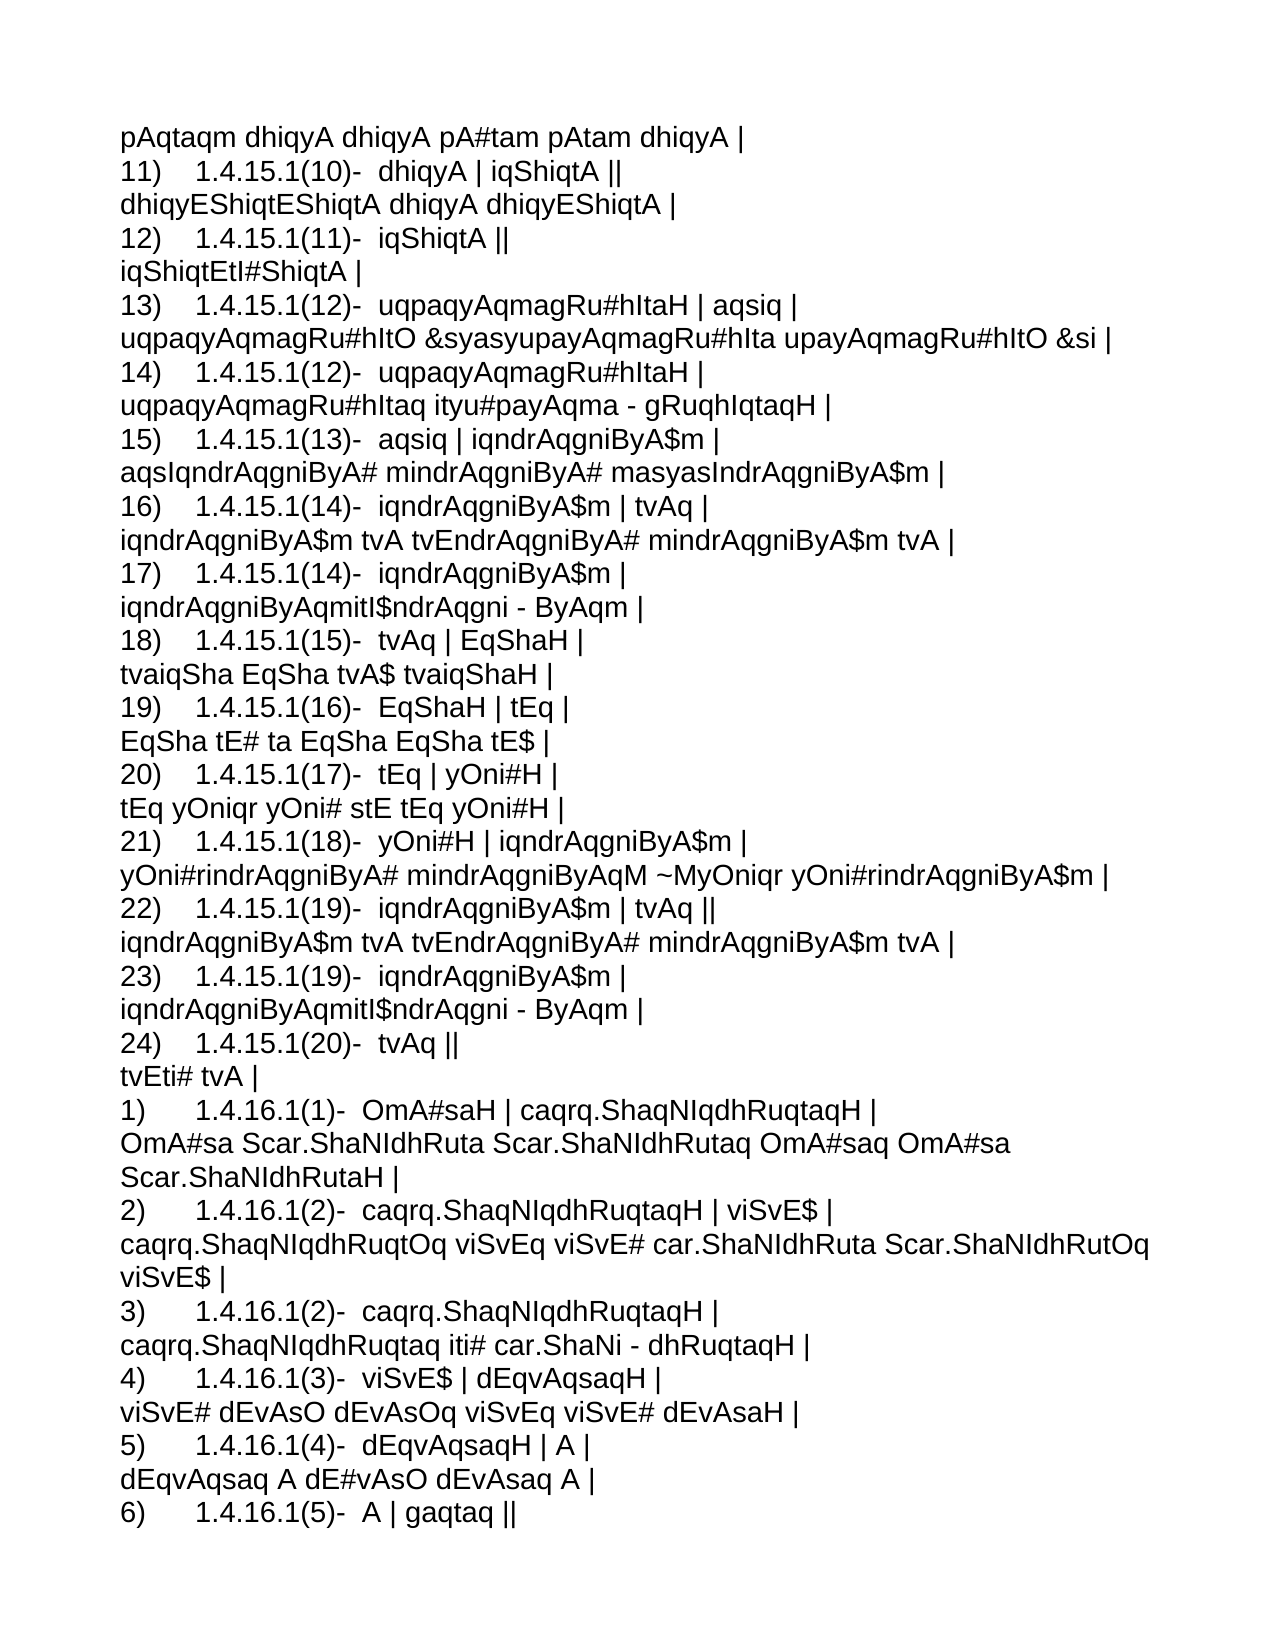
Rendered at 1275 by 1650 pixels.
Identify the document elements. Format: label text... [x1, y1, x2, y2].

text 18) 1.4.15.1(15)- tvAq | EqShaH | [120, 623, 1200, 657]
text tEq yOniqr yOni# stE tEq yOni#H | [120, 791, 1200, 824]
text iqndrAqgniByAqmitI$ndrAqgni - ByAqm | [120, 589, 1200, 623]
text 1) 1.4.16.1(1)- OmA#saH | caqrq.ShaqNIqdhRuqtaqH | [120, 1093, 1200, 1126]
text 16) 1.4.15.1(14)- iqndrAqgniByA$m | tvAq | [120, 489, 1200, 522]
text 23) 1.4.15.1(19)- iqndrAqgniByA$m | [120, 958, 1200, 992]
text 2) 1.4.16.1(2)- caqrq.ShaqNIqdhRuqtaqH | viSvE$ | [120, 1193, 1200, 1227]
text aqsIqndrAqgniByA# mindrAqgniByA# masyasIndrAqgniByA$m | [120, 455, 1200, 489]
text 13) 1.4.15.1(12)- uqpaqyAqmagRu#hItaH | aqsiq | [120, 288, 1200, 321]
text 6) 1.4.16.1(5)- A | gaqtaq || [120, 1495, 1200, 1529]
text OmA#sa Scar.ShaNIdhRuta Scar.ShaNIdhRutaq OmA#saq OmA#sa Scar.ShaNIdhRutaH | [120, 1126, 1200, 1193]
text 17) 1.4.15.1(14)- iqndrAqgniByA$m | [120, 556, 1200, 589]
text 5) 1.4.16.1(4)- dEqvAqsaqH | A | [120, 1428, 1200, 1462]
text 20) 1.4.15.1(17)- tEq | yOni#H | [120, 757, 1200, 791]
text 24) 1.4.15.1(20)- tvAq || [120, 1026, 1200, 1059]
text pAqtaqm dhiqyA dhiqyA pA#tam pAtam dhiqyA | [120, 120, 1200, 153]
text iqShiqtEtI#ShiqtA | [120, 254, 1200, 288]
text tvEti# tvA | [120, 1059, 1200, 1093]
text dEqvAqsaq A dE#vAsO dEvAsaq A | [120, 1462, 1200, 1495]
text uqpaqyAqmagRu#hItO &syasyupayAqmagRu#hIta upayAqmagRu#hItO &si | [120, 321, 1200, 355]
text yOni#rindrAqgniByA# mindrAqgniByAqM ~MyOniqr yOni#rindrAqgniByA$m | [120, 858, 1200, 891]
text tvaiqSha EqSha tvA$ tvaiqShaH | [120, 657, 1200, 690]
text 15) 1.4.15.1(13)- aqsiq | iqndrAqgniByA$m | [120, 422, 1200, 455]
text 12) 1.4.15.1(11)- iqShiqtA || [120, 221, 1200, 254]
text caqrq.ShaqNIqdhRuqtaq iti# car.ShaNi - dhRuqtaqH | [120, 1327, 1200, 1361]
text iqndrAqgniByA$m tvA tvEndrAqgniByA# mindrAqgniByA$m tvA | [120, 522, 1200, 556]
text viSvE# dEvAsO dEvAsOq viSvEq viSvE# dEvAsaH | [120, 1394, 1200, 1428]
text 14) 1.4.15.1(12)- uqpaqyAqmagRu#hItaH | [120, 355, 1200, 388]
text 3) 1.4.16.1(2)- caqrq.ShaqNIqdhRuqtaqH | [120, 1294, 1200, 1327]
text uqpaqyAqmagRu#hItaq ityu#payAqma - gRuqhIqtaqH | [120, 388, 1200, 422]
text 11) 1.4.15.1(10)- dhiqyA | iqShiqtA || [120, 153, 1200, 187]
text iqndrAqgniByAqmitI$ndrAqgni - ByAqm | [120, 992, 1200, 1026]
text 19) 1.4.15.1(16)- EqShaH | tEq | [120, 690, 1200, 724]
text iqndrAqgniByA$m tvA tvEndrAqgniByA# mindrAqgniByA$m tvA | [120, 925, 1200, 958]
text dhiqyEShiqtEShiqtA dhiqyA dhiqyEShiqtA | [120, 187, 1200, 221]
text 4) 1.4.16.1(3)- viSvE$ | dEqvAqsaqH | [120, 1361, 1200, 1394]
text 21) 1.4.15.1(18)- yOni#H | iqndrAqgniByA$m | [120, 824, 1200, 858]
text caqrq.ShaqNIqdhRuqtOq viSvEq viSvE# car.ShaNIdhRuta Scar.ShaNIdhRutOq viSvE$ | [120, 1227, 1200, 1294]
text EqSha tE# ta EqSha EqSha tE$ | [120, 724, 1200, 757]
text 22) 1.4.15.1(19)- iqndrAqgniByA$m | tvAq || [120, 891, 1200, 925]
